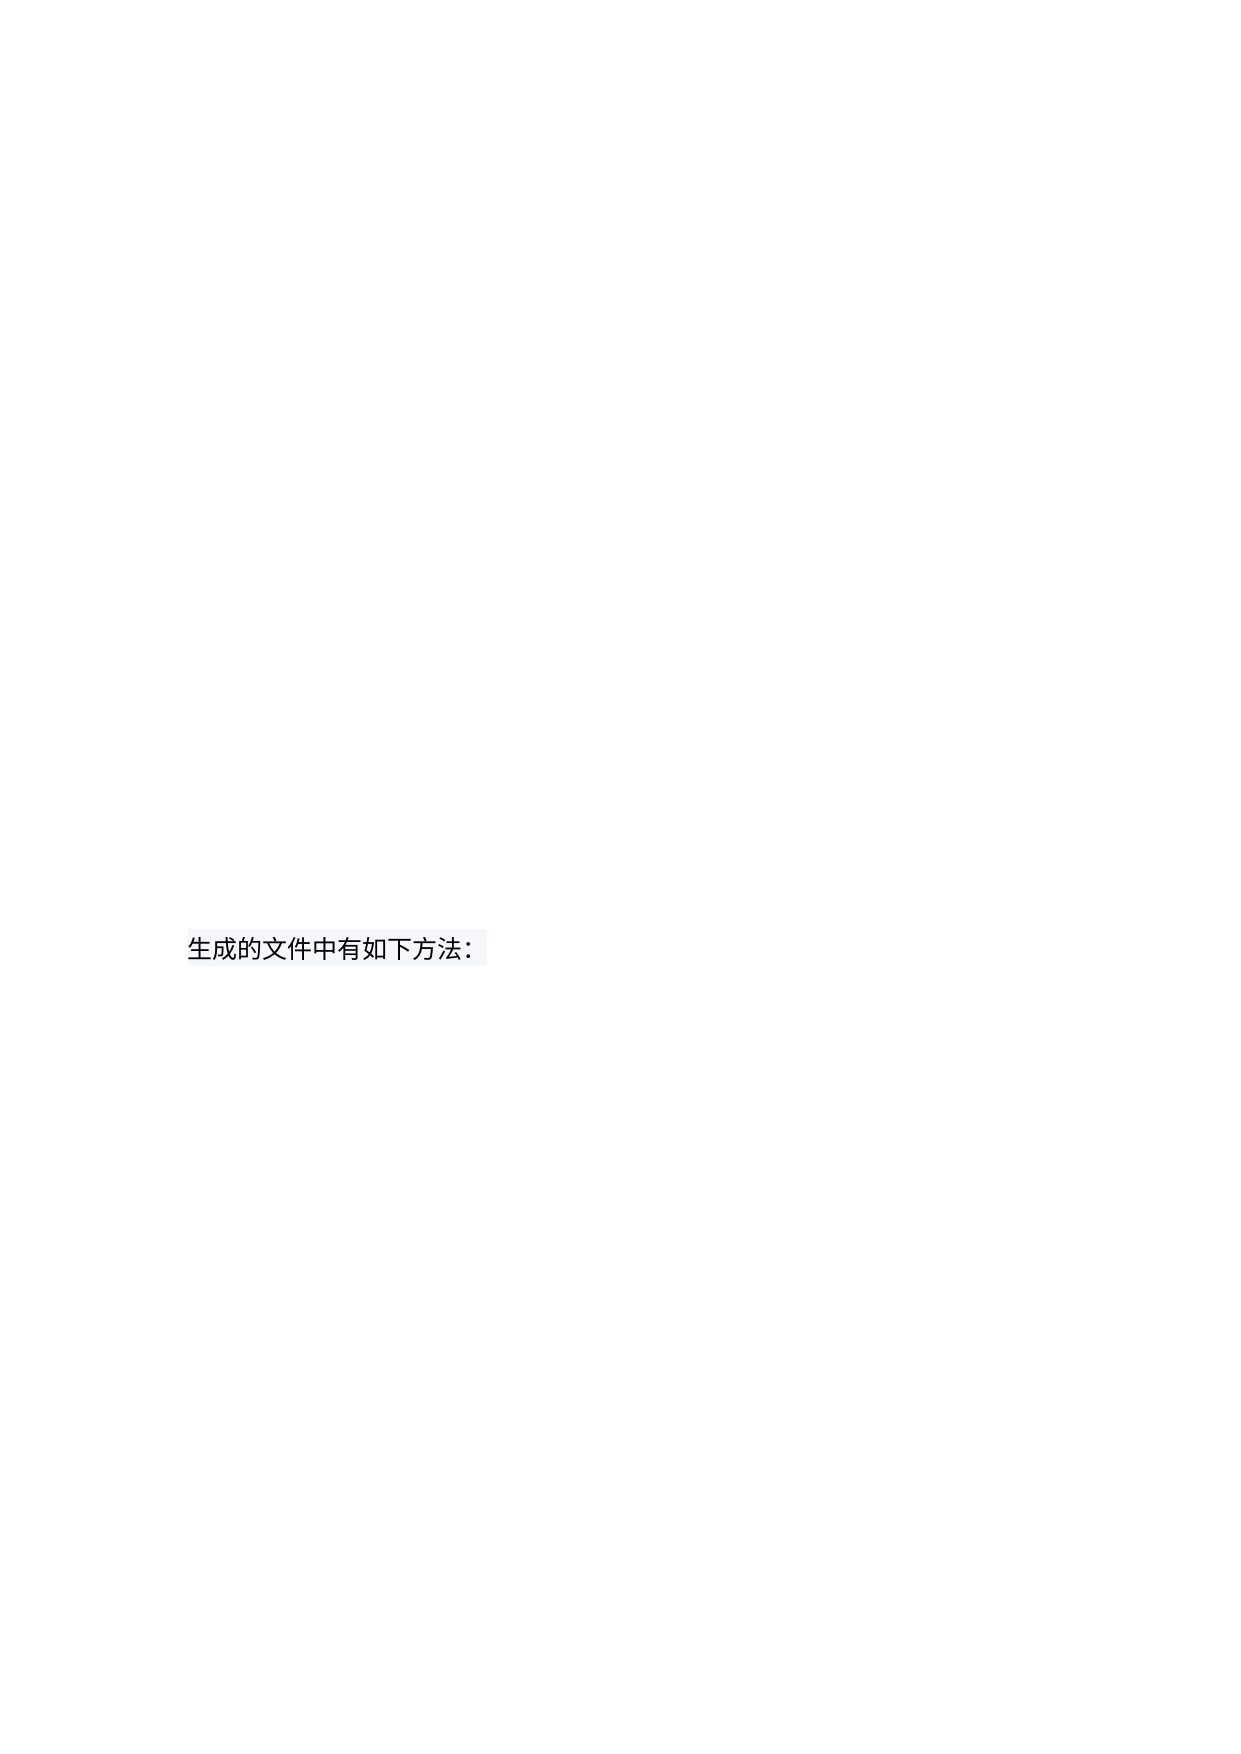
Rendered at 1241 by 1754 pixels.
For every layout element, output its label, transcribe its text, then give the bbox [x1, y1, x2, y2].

text 生成的文件中有如下方法： [187, 915, 1053, 980]
